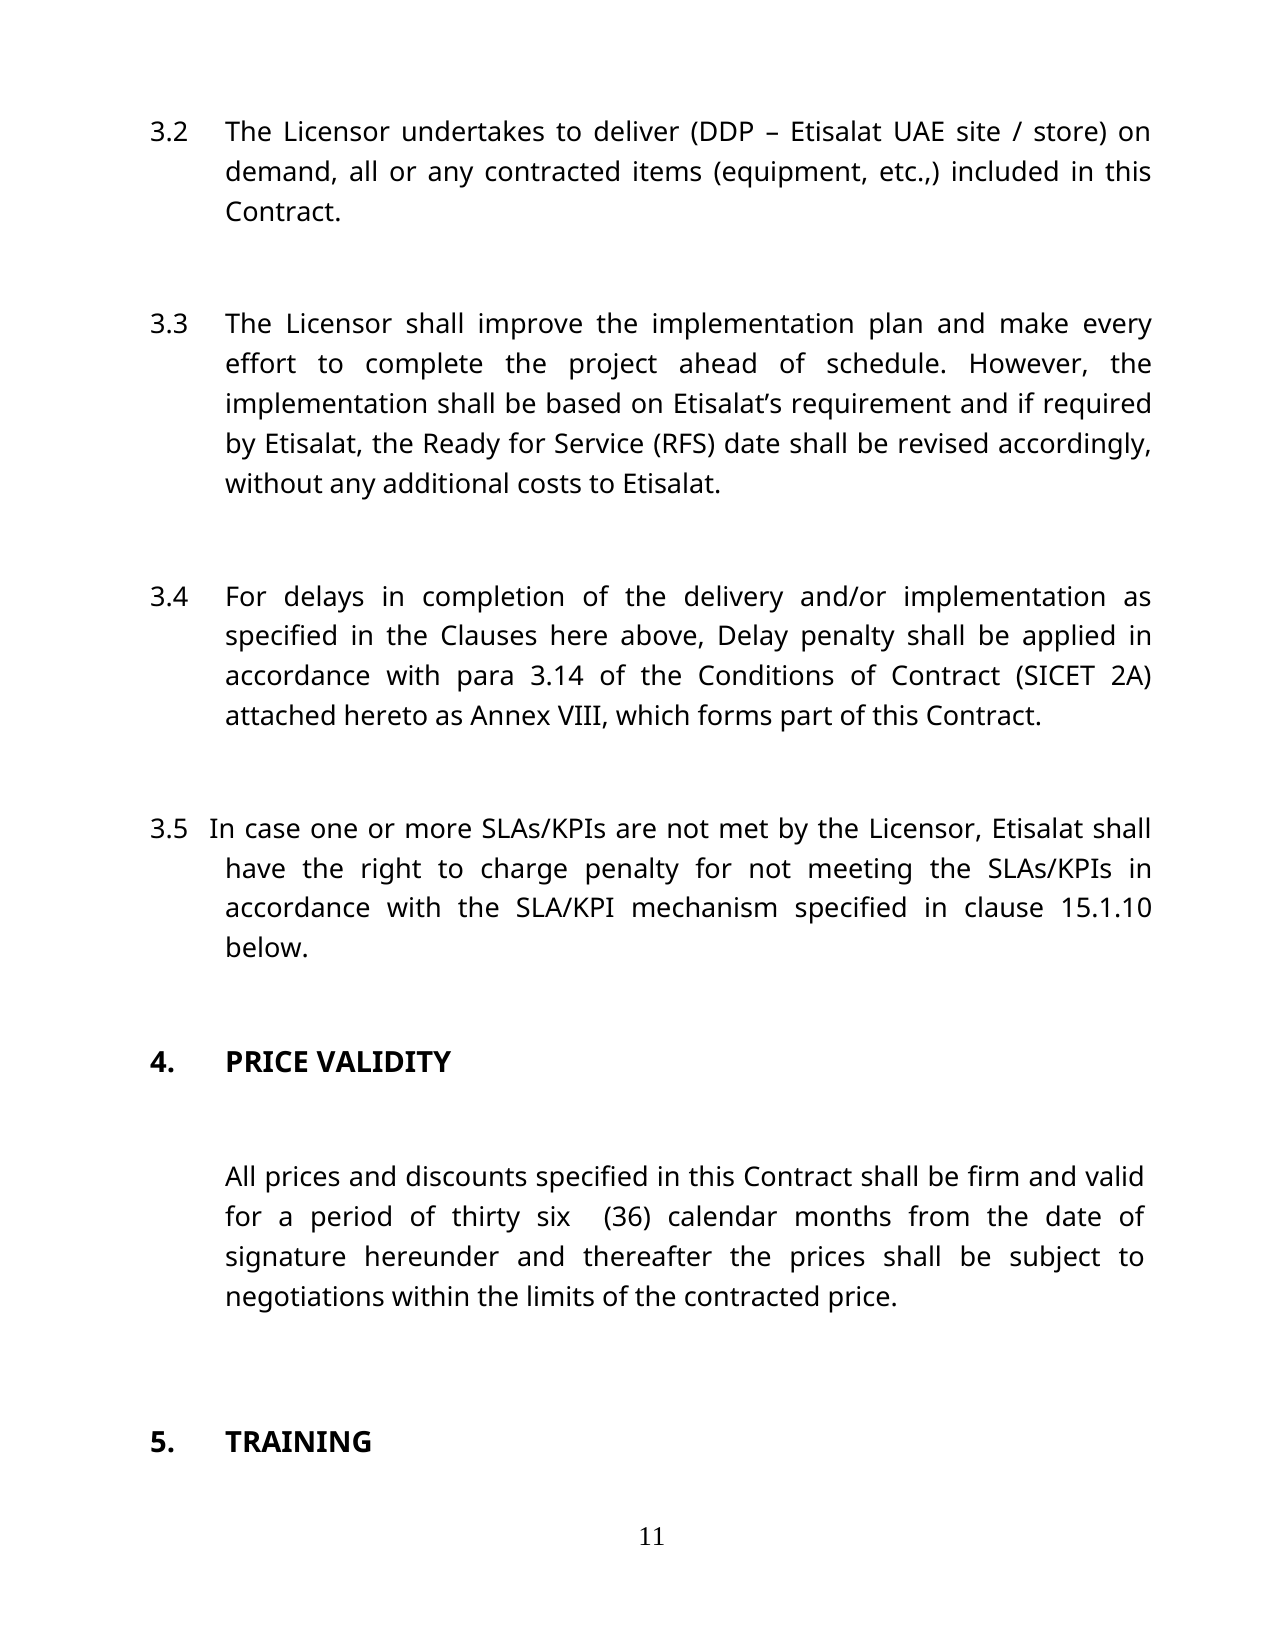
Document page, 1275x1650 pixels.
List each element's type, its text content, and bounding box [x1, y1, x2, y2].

text 3.3 The Licensor shall improve the implementation plan and make every effort to complete the project ahead of schedule. However, the implementation shall be based on Etisalat’s requirement and if required by Etisalat, the Ready for Service (RFS) date shall be revised accordingly, without any additional costs to Etisalat. [150, 305, 1153, 501]
text All prices and discounts specified in this Contract shall be firm and valid for a period of thirty six (36) calendar months from the date of signature hereunder and thereafter the prices shall be subject to negotiations within the limits of the contracted price. [150, 1158, 1146, 1314]
text 3.5 In case one or more SLAs/KPIs are not met by the Licensor, Etisalat shall have the right to charge penalty for not meeting the SLAs/KPIs in accordance with the SLA/KPI mechanism specified in clause 15.1.10 below. [150, 809, 1153, 966]
text 5. TRAINING [150, 1422, 1153, 1461]
text 4. PRICE VALIDITY [150, 1042, 1153, 1081]
text 3.4 For delays in completion of the delivery and/or implementation as specified in the Clauses here above, Delay penalty shall be applied in accordance with para 3.14 of the Conditions of Contract (SICET 2A) attached hereto as Annex VIII, which forms part of this Contract. [150, 577, 1153, 733]
text 3.2 The Licensor undertakes to deliver (DDP – Etisalat UAE site / store) on demand, all or any contracted items (equipment, etc.,) included in this Contract. [150, 112, 1153, 229]
